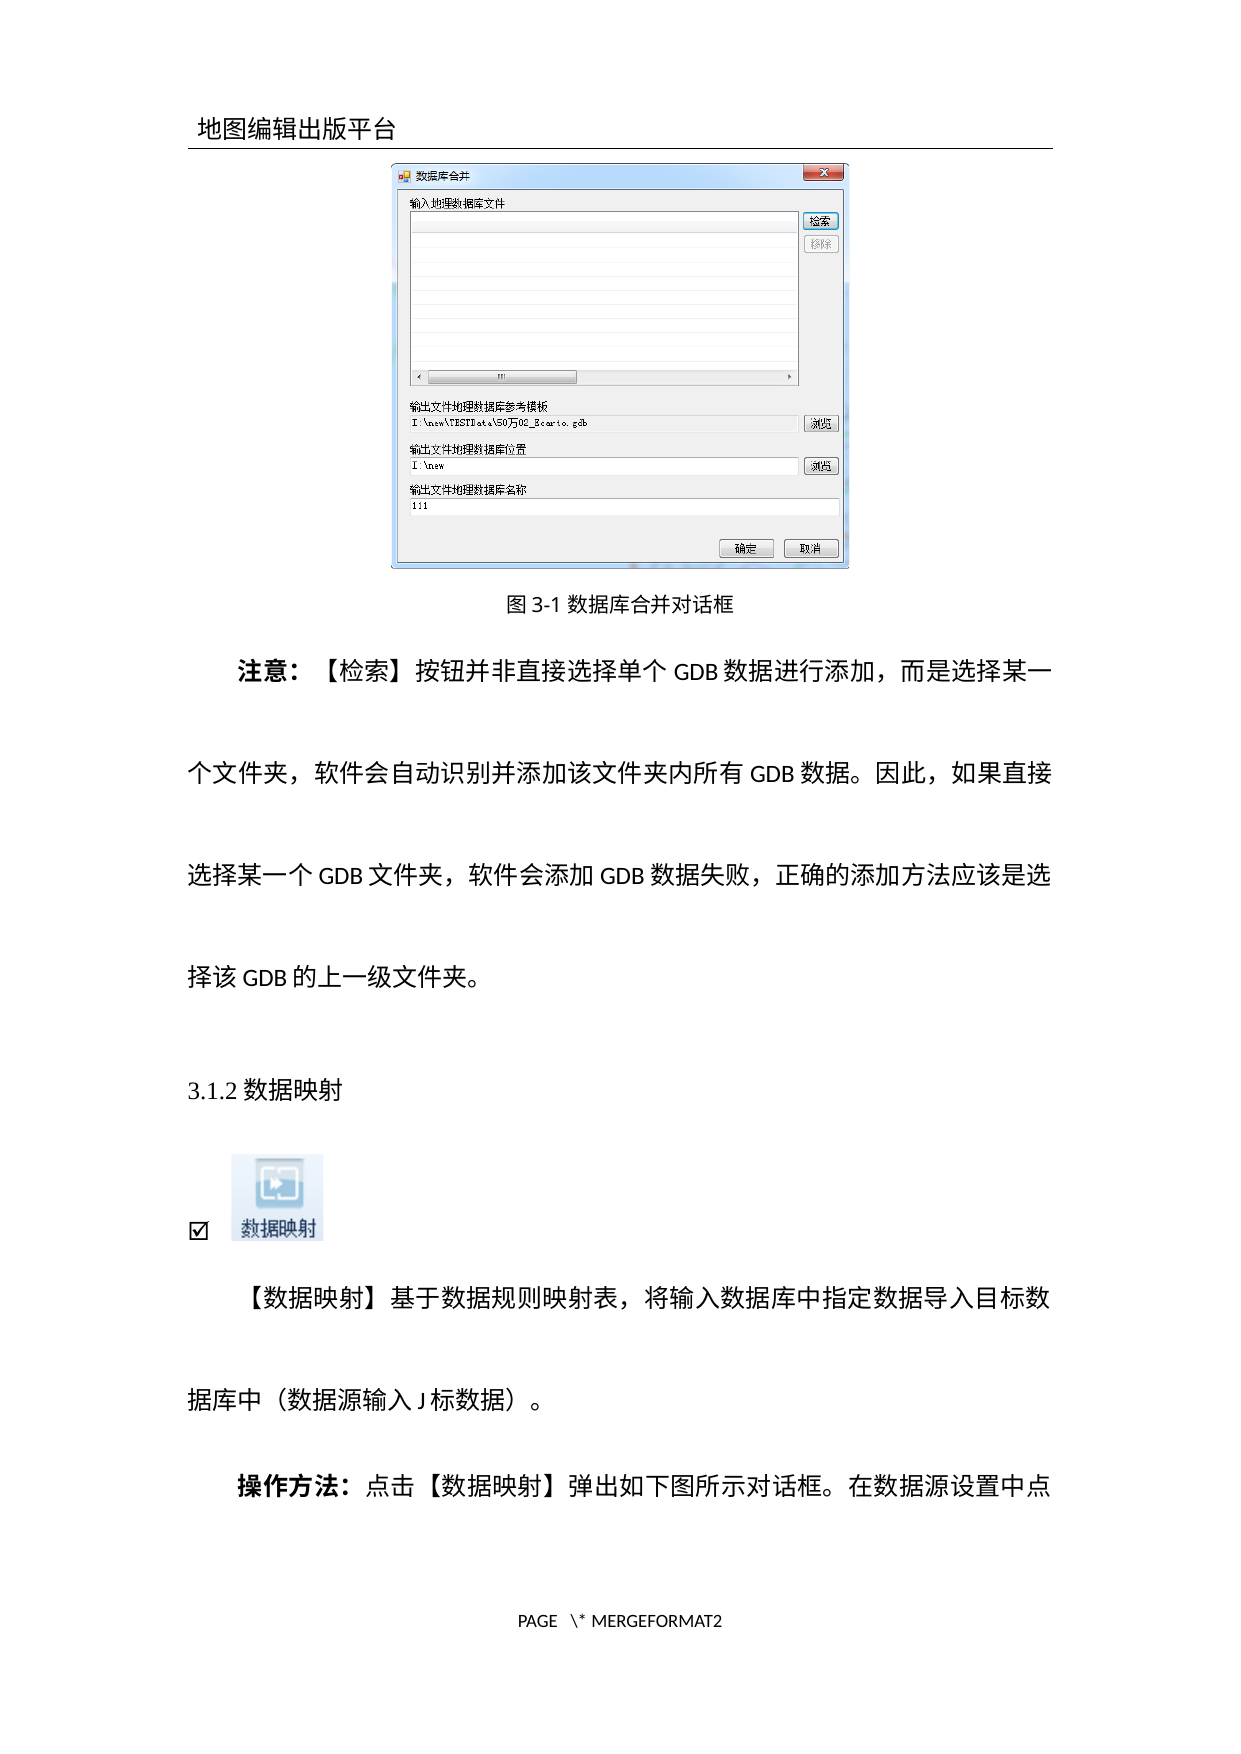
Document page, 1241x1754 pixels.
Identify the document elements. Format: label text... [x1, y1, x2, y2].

picture [391, 163, 850, 569]
subtitle 3.1.2 数据映射 [187, 1054, 1053, 1122]
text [187, 1451, 1053, 1518]
text 注意：【检索】按钮并非直接选择单个GDB数据进行添加，而是选择某一个文件夹，软件会自动识别并添加该文件夹内所有GDB数据。因此，如果直接选择某一个GDB文件夹，软件会添加GDB数据失败，正确的添加方法应该是选择该GDB的上一级文件夹。 [187, 636, 1053, 1009]
text 【数据映射】基于数据规则映射表，将输入数据库中指定数据导入目标数据库中（数据源输入J标数据）。 [187, 1263, 1053, 1432]
text 图3-1 数据库合并对话框 [187, 587, 1053, 621]
picture [231, 1154, 324, 1241]
